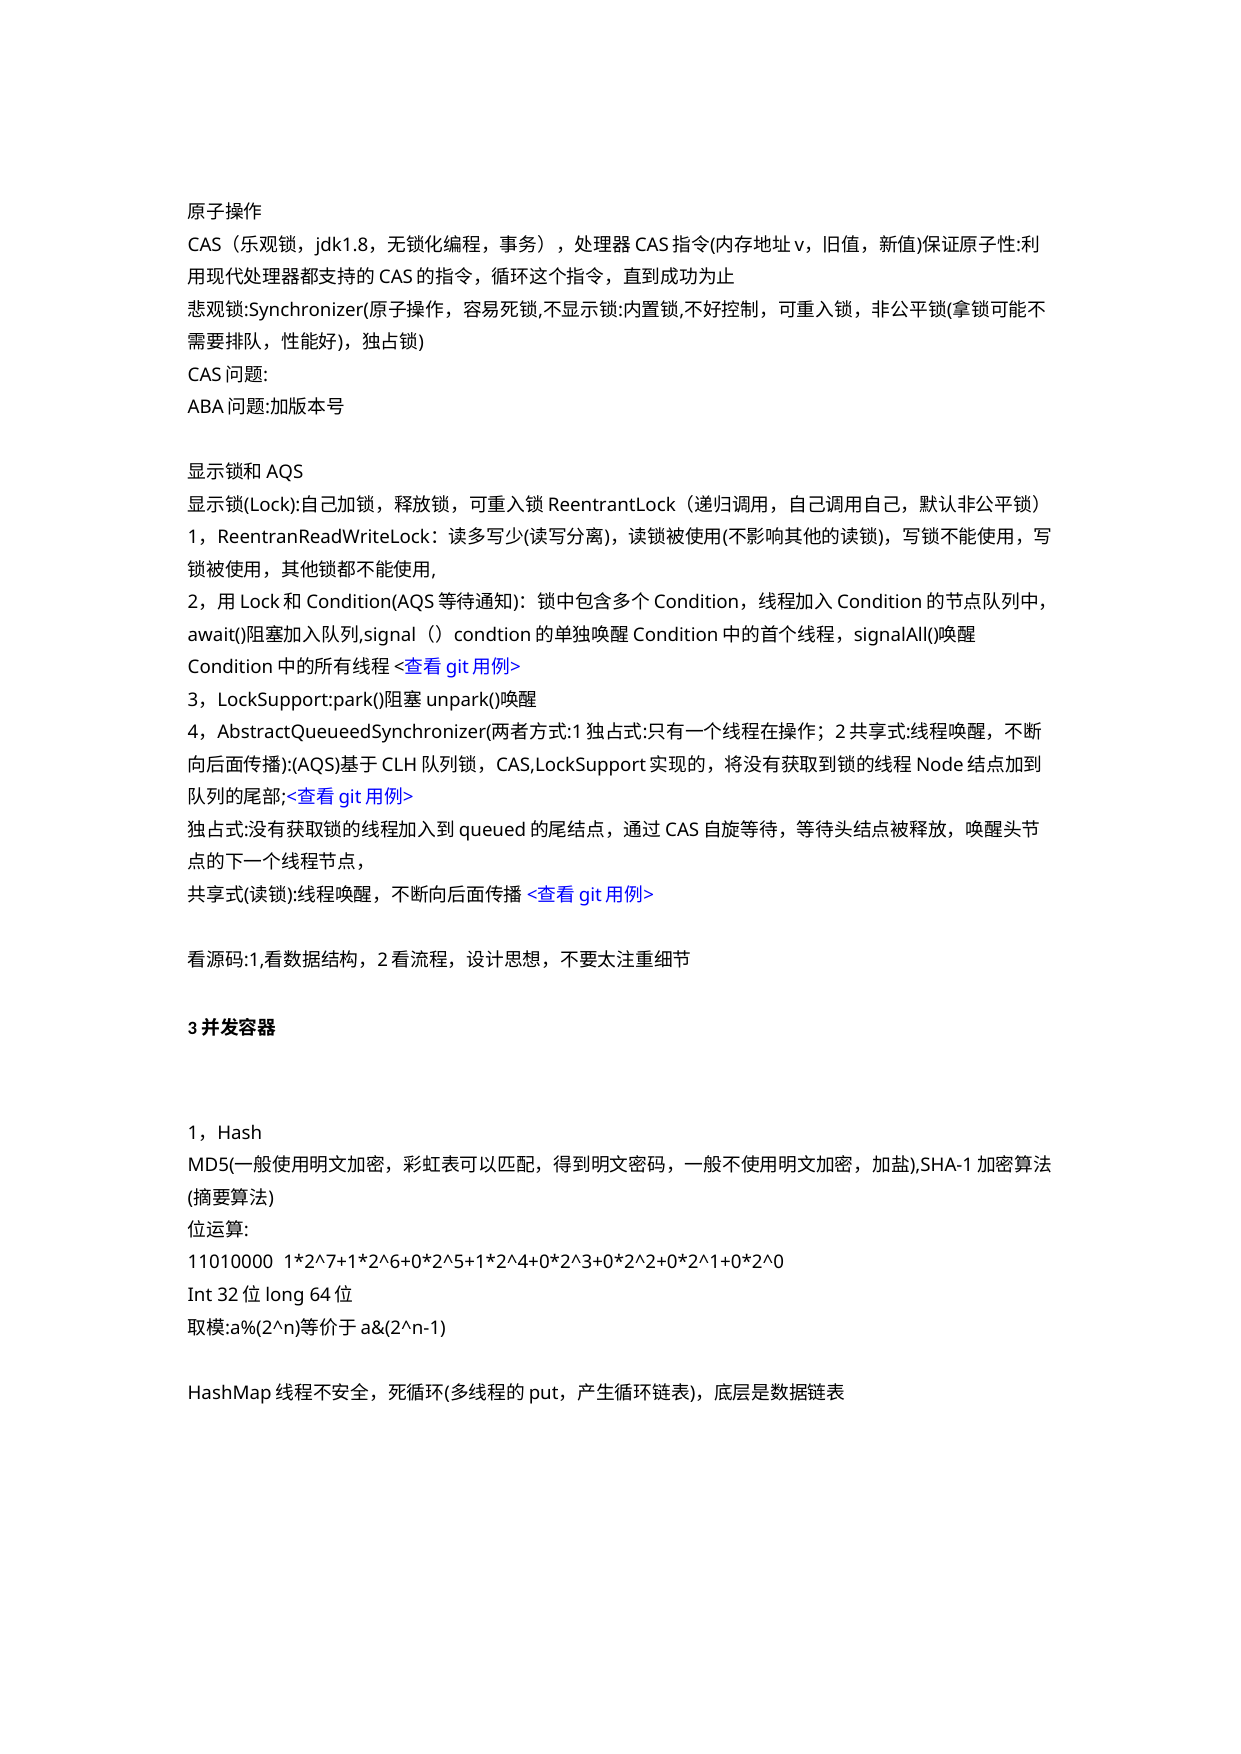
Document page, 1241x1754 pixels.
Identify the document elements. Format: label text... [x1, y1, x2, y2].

subtitle 3 并发容器 [187, 1010, 1053, 1042]
list 原子操作 [187, 194, 1053, 227]
list 取模:a%(2^n)等价于a&(2^n-1) [187, 1310, 1053, 1342]
list 独占式:没有获取锁的线程加入到queued的尾结点，通过CAS自旋等待，等待头结点被释放，唤醒头节点的下一个线程节点， [187, 812, 1053, 877]
list 位运算: 11010000 1*2^7+1*2^6+0*2^5+1*2^4+0*2^3+0*2^2+0*2^1+0*2^0 [187, 1212, 1053, 1277]
list 共享式(读锁):线程唤醒，不断向后面传播 <查看git用例> [187, 877, 1053, 909]
list AbstractQueueedSynchronizer(两者方式:1独占式:只有一个线程在操作；2共享式:线程唤醒，不断向后面传播):(AQS)基于CLH队列锁，CAS,LockSupport实现的，将没有获取到锁的线程Node结点加到队列的尾部;<查看git用例> [187, 714, 1053, 812]
list 1，Hash [187, 1115, 1053, 1147]
list LockSupport:park()阻塞 unpark()唤醒 [187, 682, 1053, 714]
list CAS（乐观锁，jdk1.8，无锁化编程，事务），处理器CAS指令(内存地址v，旧值，新值)保证原子性:利用现代处理器都支持的CAS的指令，循环这个指令，直到成功为止 [187, 227, 1053, 292]
list CAS问题: ABA问题:加版本号 [187, 357, 1053, 422]
list ReentranReadWriteLock：读多写少(读写分离)，读锁被使用(不影响其他的读锁)，写锁不能使用，写锁被使用，其他锁都不能使用, [187, 519, 1053, 584]
list 用Lock和Condition(AQS等待通知)：锁中包含多个Condition，线程加入Condition的节点队列中，await()阻塞加入队列,signal（）condtion的单独唤醒Condition中的首个线程，signalAll()唤醒Condition中的所有线程 <查看git用例> [187, 584, 1053, 682]
list 显示锁和AQS [187, 454, 1053, 487]
list 悲观锁:Synchronizer(原子操作，容易死锁,不显示锁:内置锁,不好控制，可重入锁，非公平锁(拿锁可能不需要排队，性能好)，独占锁) [187, 292, 1053, 357]
list Int 32位 long 64位 [187, 1277, 1053, 1310]
list 显示锁(Lock):自己加锁，释放锁，可重入锁ReentrantLock（递归调用，自己调用自己，默认非公平锁） [187, 487, 1053, 519]
list MD5(一般使用明文加密，彩虹表可以匹配，得到明文密码，一般不使用明文加密，加盐),SHA-1加密算法(摘要算法) [187, 1147, 1053, 1212]
list HashMap线程不安全，死循环(多线程的put，产生循环链表)，底层是数据链表 [187, 1375, 1053, 1407]
list 看源码:1,看数据结构，2看流程，设计思想，不要太注重细节 [187, 942, 1053, 974]
